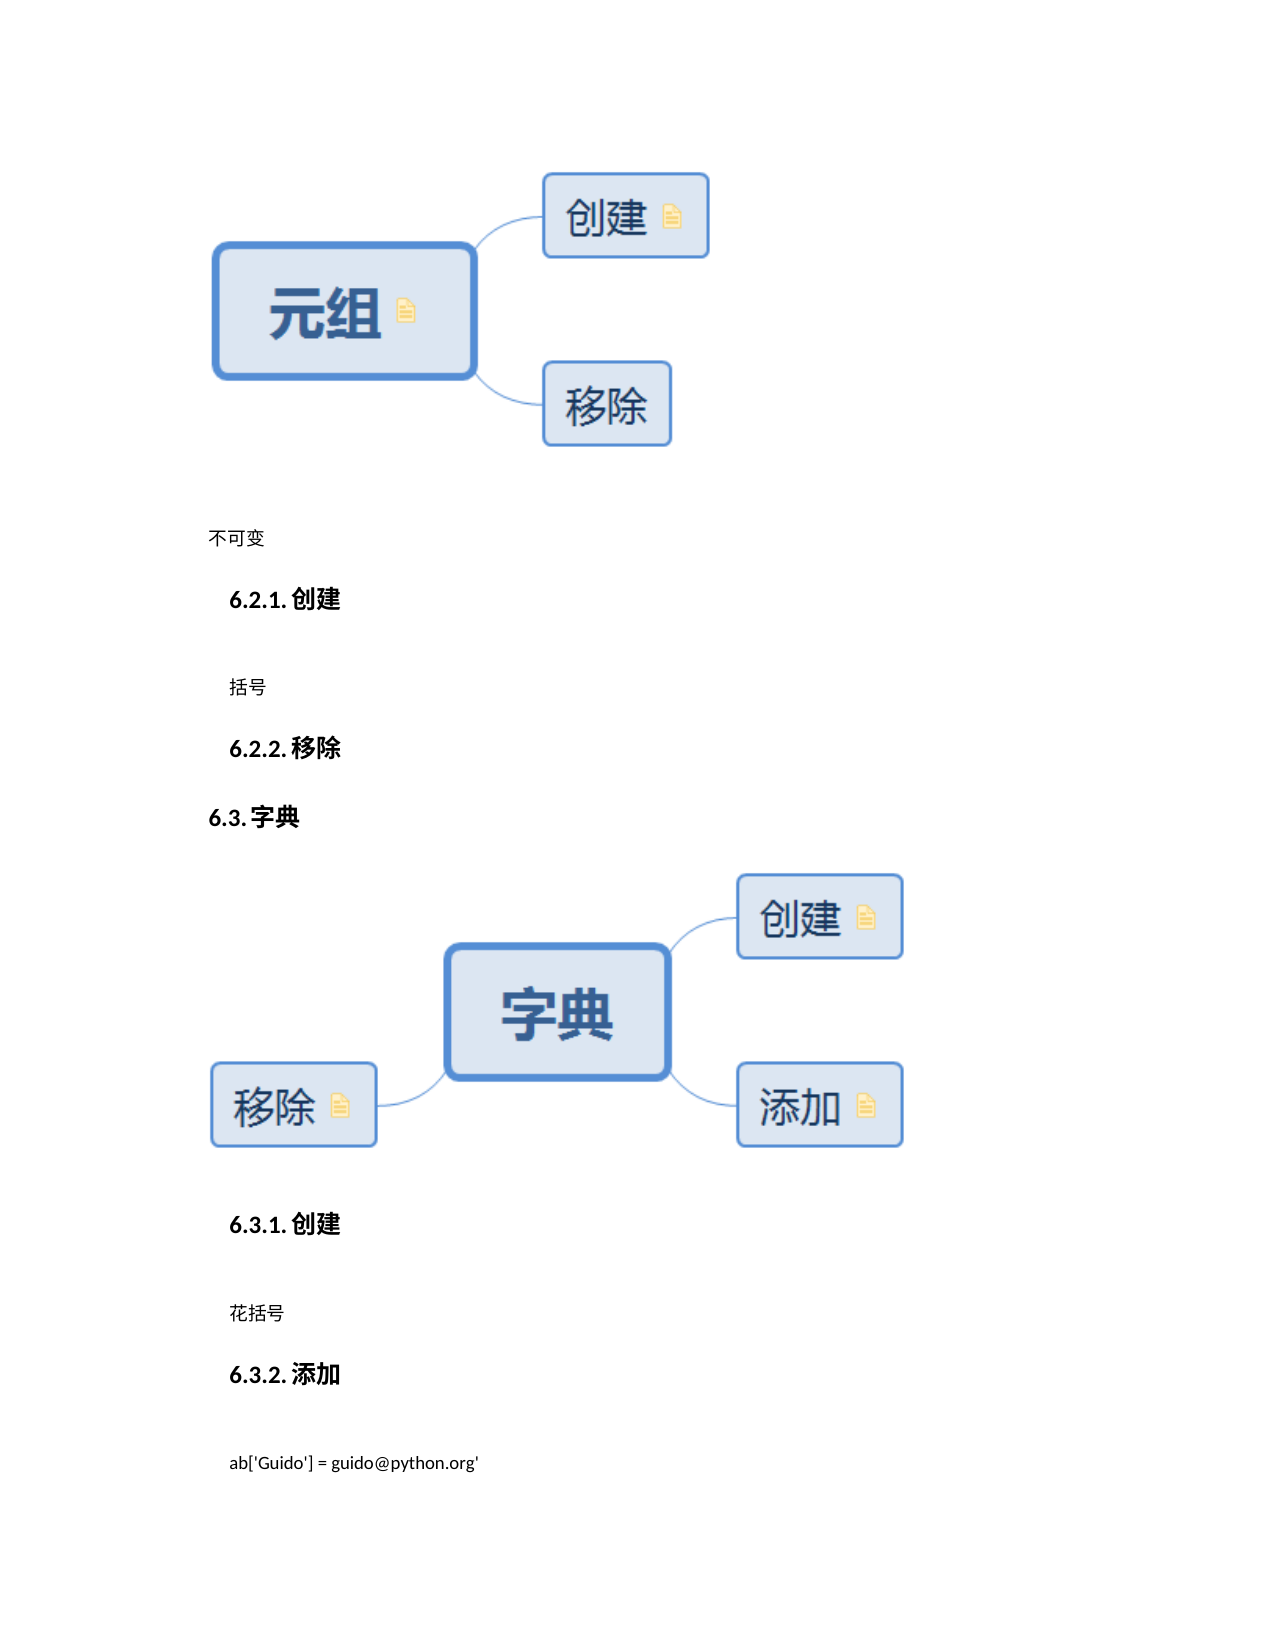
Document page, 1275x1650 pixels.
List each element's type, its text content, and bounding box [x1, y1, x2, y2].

subtitle 移除 [229, 734, 1087, 764]
list 花括号 [229, 1302, 1087, 1325]
subtitle 创建 [229, 1210, 1087, 1240]
list 括号 [229, 676, 1087, 699]
picture [187, 850, 929, 1173]
subtitle 添加 [229, 1359, 1087, 1390]
list 不可变 [208, 527, 1087, 550]
subtitle 创建 [229, 584, 1087, 614]
picture [187, 149, 735, 472]
list ab['Guido'] = guido@python.org' [229, 1452, 1087, 1474]
subtitle 字典 [208, 802, 1087, 832]
